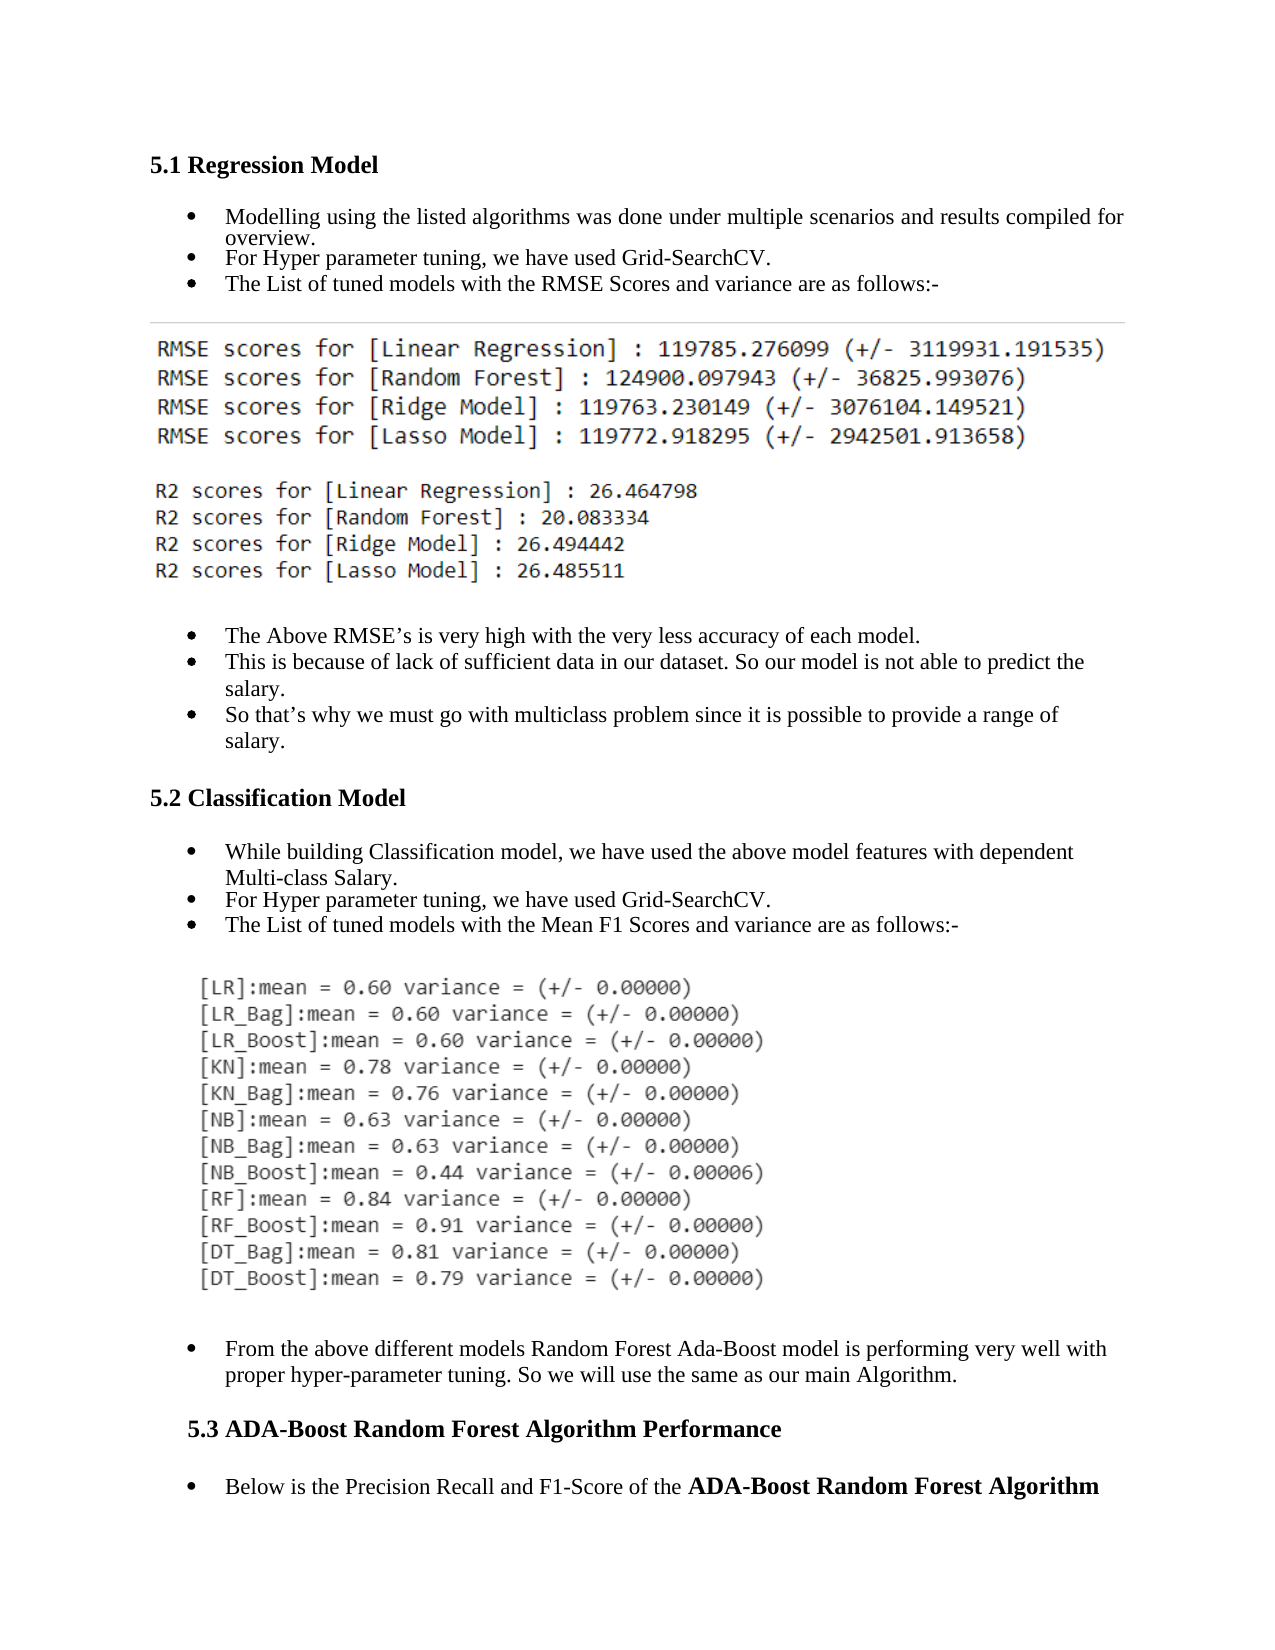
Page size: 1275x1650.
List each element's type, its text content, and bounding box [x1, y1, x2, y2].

picture [187, 963, 786, 1309]
text 5.2 Classification Model [150, 783, 1125, 811]
list The Above RMSE’s is very high with the very less accuracy of each model. [187, 622, 1125, 648]
list From the above different models Random Forest Ada-Boost model is performing very well with proper hyper-parameter tuning. So we will use the same as our main Algorithm. [187, 1334, 1125, 1387]
list This is because of lack of sufficient data in our dataset. So our model is not able to predict the salary. [187, 648, 1125, 701]
list So that’s why we must go with multiclass problem since it is possible to provide a range of salary. [187, 701, 1125, 754]
picture [150, 322, 1125, 589]
text 5.1 Regression Model [150, 150, 1125, 179]
list While building Classification model, we have used the above model features with dependent Multi-class Salary. [187, 838, 1125, 890]
text 5.3 ADA-Boost Random Forest Algorithm Performance [187, 1414, 1125, 1442]
list The List of tuned models with the Mean F1 Scores and variance are as follows:- [187, 911, 1125, 938]
list The List of tuned models with the RMSE Scores and variance are as follows:- [187, 270, 1125, 296]
list For Hyper parameter tuning, we have used Grid-SearchCV. [187, 249, 1125, 270]
list For Hyper parameter tuning, we have used Grid-SearchCV. [187, 890, 1125, 911]
list Modelling using the listed algorithms was done under multiple scenarios and results compiled for overview. [187, 207, 1125, 249]
list Below is the Precision Recall and F1-Score of the ADA-Boost Random Forest Algorithm [187, 1471, 1125, 1500]
